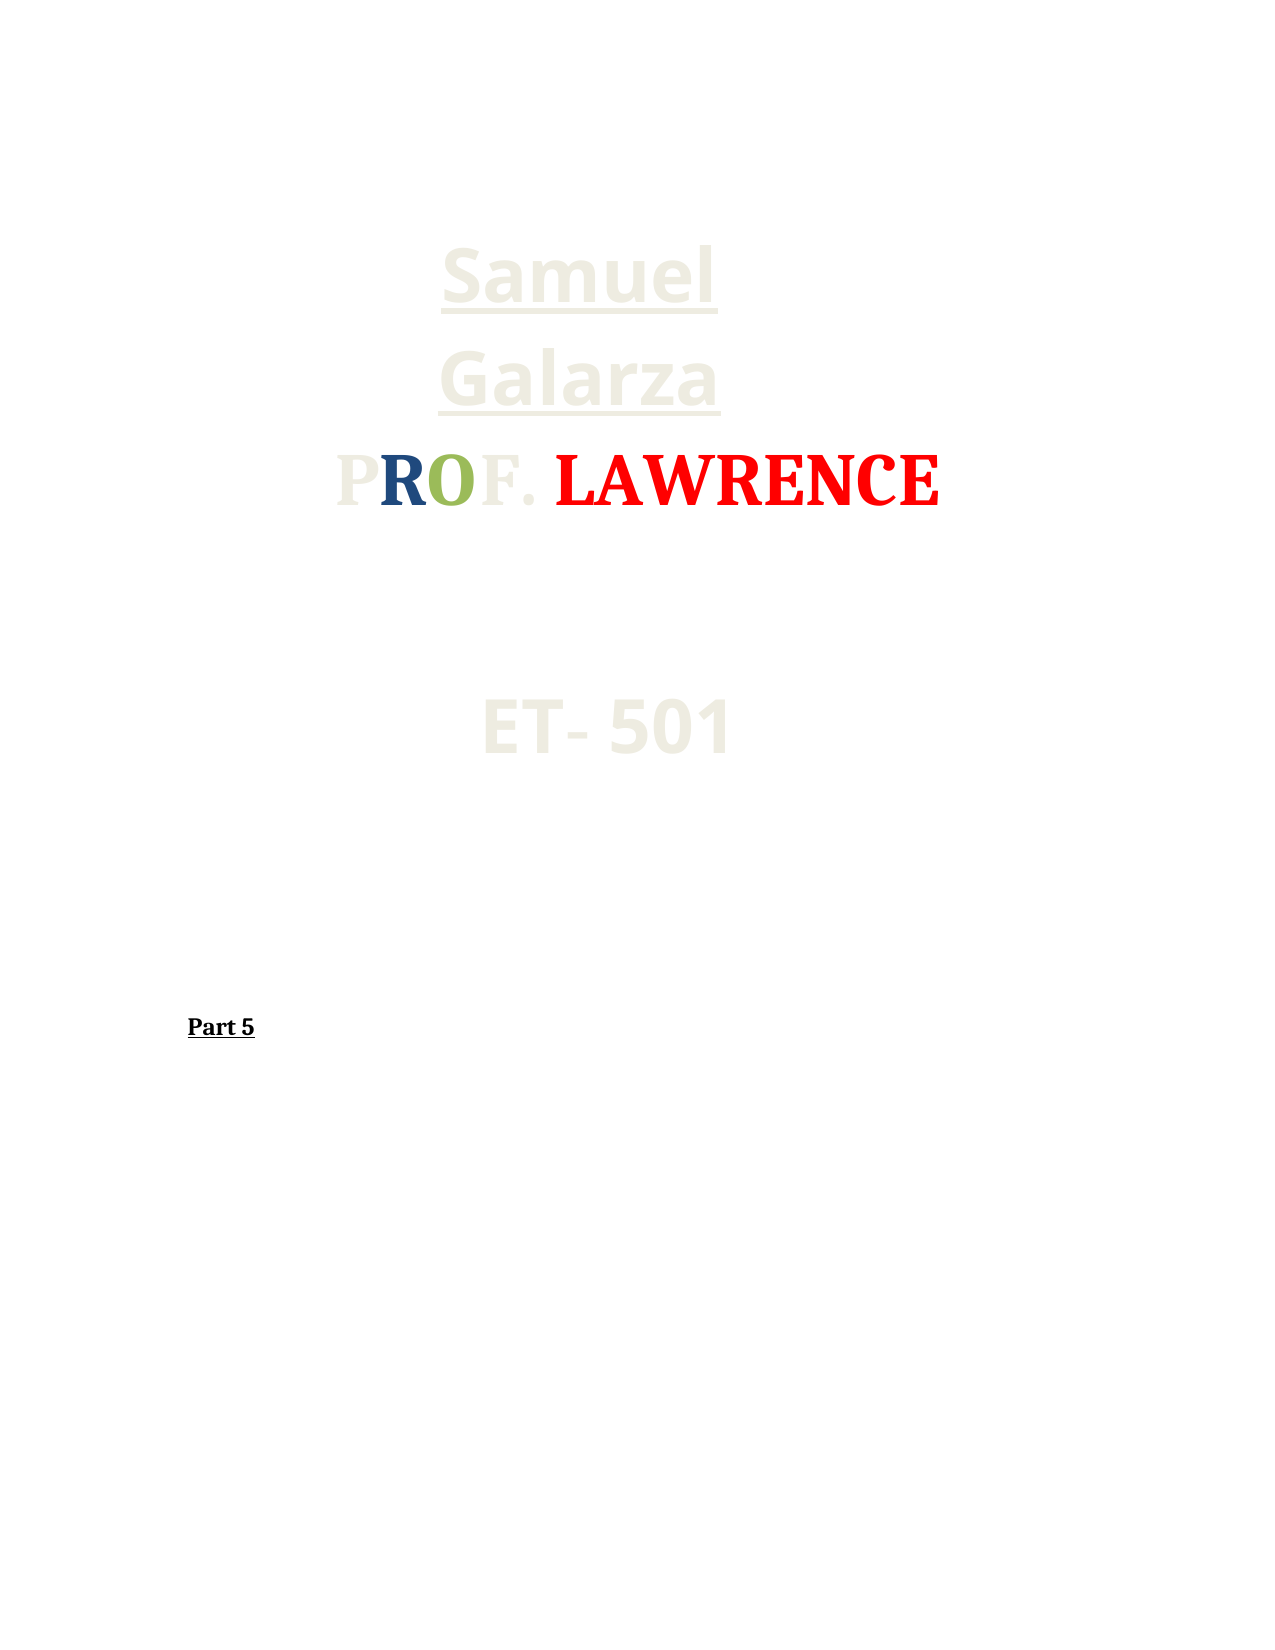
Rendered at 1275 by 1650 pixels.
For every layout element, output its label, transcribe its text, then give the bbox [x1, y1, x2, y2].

text Part 5 [187, 1012, 1087, 1041]
text PROF. LAWRENCE [187, 437, 1087, 524]
